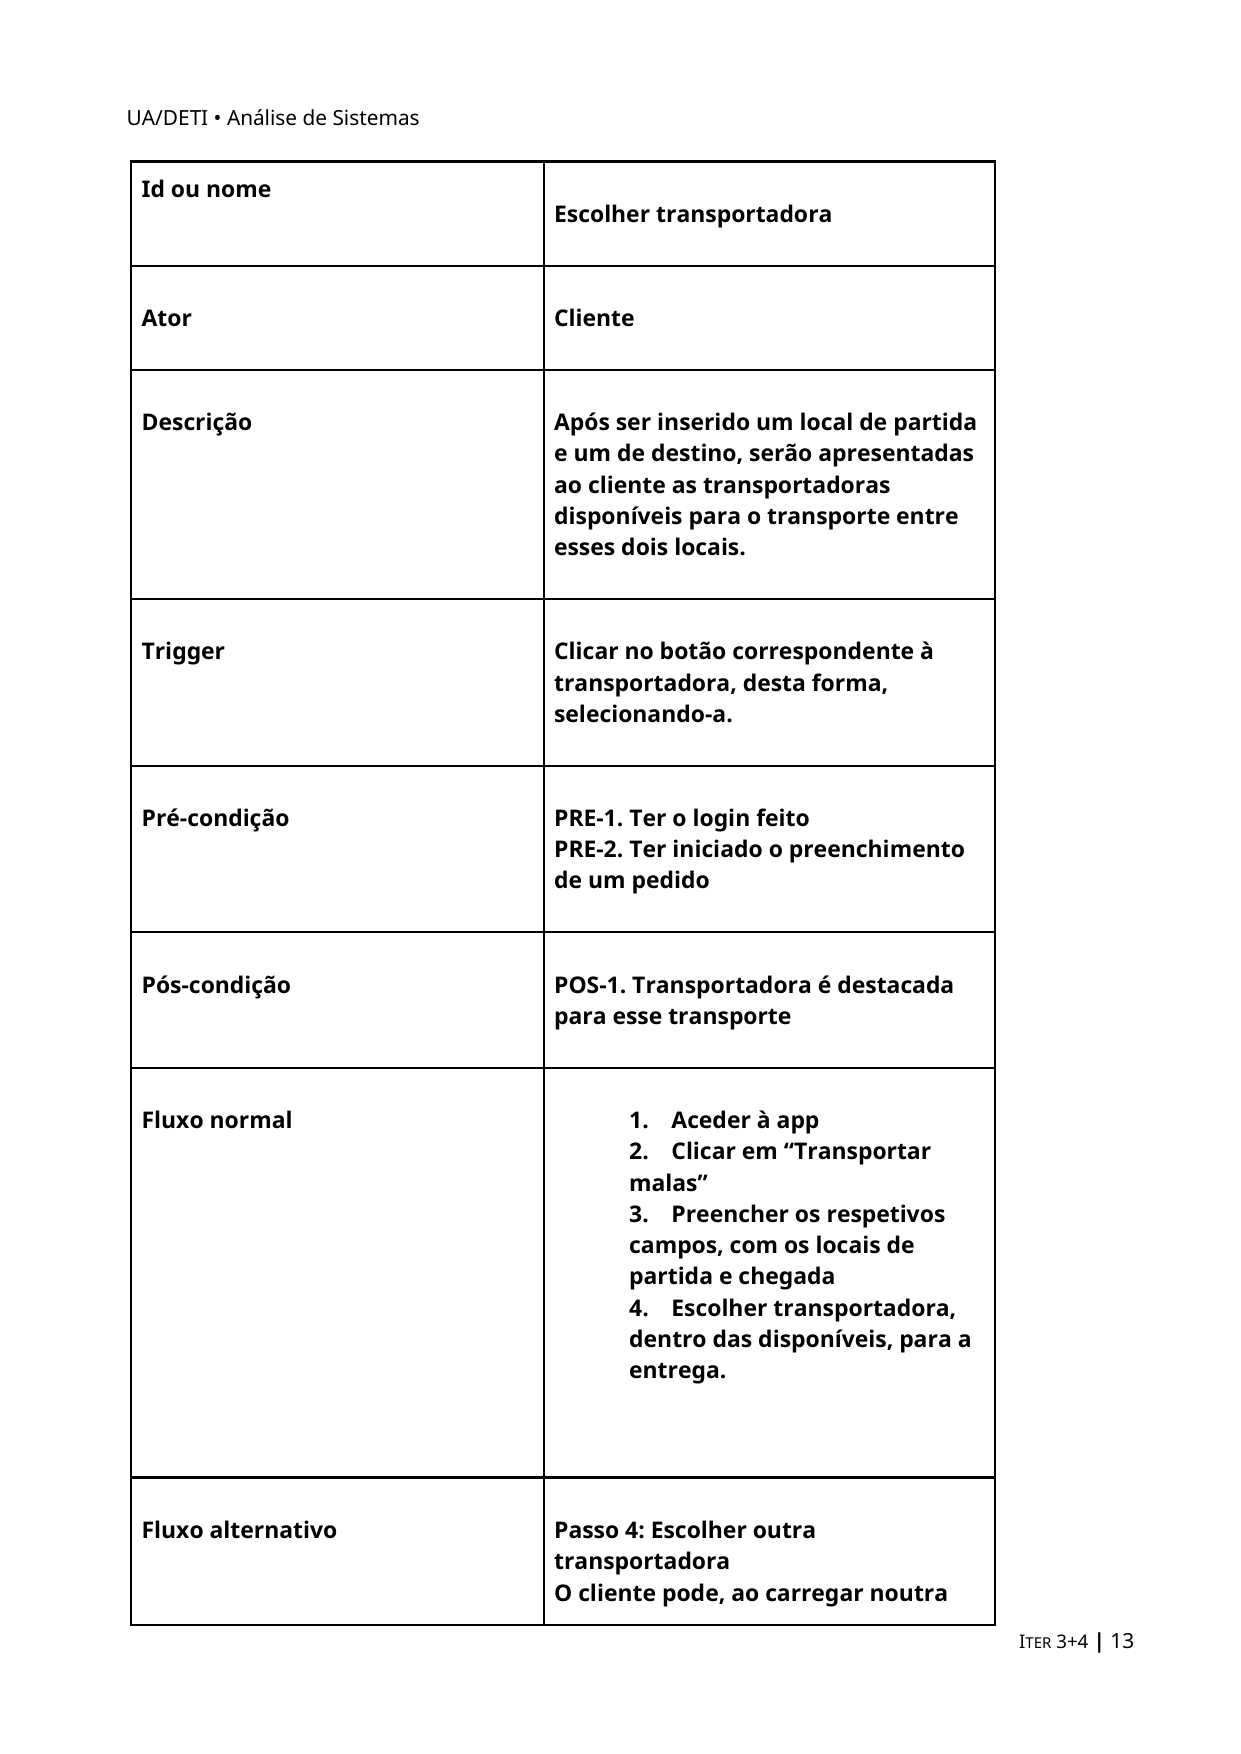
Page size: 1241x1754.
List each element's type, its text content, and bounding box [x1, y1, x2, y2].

table_cell Fluxo normal [132, 1069, 543, 1476]
table_cell Descrição [132, 371, 543, 598]
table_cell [545, 1479, 994, 1624]
table_cell POS-1. Transportadora é destacada para esse transporte [545, 933, 994, 1067]
table_cell Clicar no botão correspondente à transportadora, desta forma, selecionando-a. [545, 600, 994, 764]
table_cell Após ser inserido um local de partida e um de destino, serão apresentadas ao cliente as transportadoras disponíveis para o transporte entre esses dois locais. [545, 371, 994, 598]
table_cell 1. Aceder à app 2. Clicar em “Transportar malas” 3. Preencher os respetivos campos, com os locais de partida e chegada 4. Escolher transportadora, dentro das disponíveis, para a entrega. [545, 1069, 994, 1476]
table_header Id ou nome [132, 163, 543, 264]
table_cell Fluxo alternativo [132, 1479, 543, 1624]
table_cell Ator [132, 267, 543, 369]
table_cell Trigger [132, 600, 543, 764]
table_cell PRE-1. Ter o login feito PRE-2. Ter iniciado o preenchimento de um pedido [545, 767, 994, 931]
table_header Escolher transportadora [545, 163, 994, 264]
table_cell Pré-condição [132, 767, 543, 931]
table_cell Pós-condição [132, 933, 543, 1067]
table_cell Cliente [545, 267, 994, 369]
